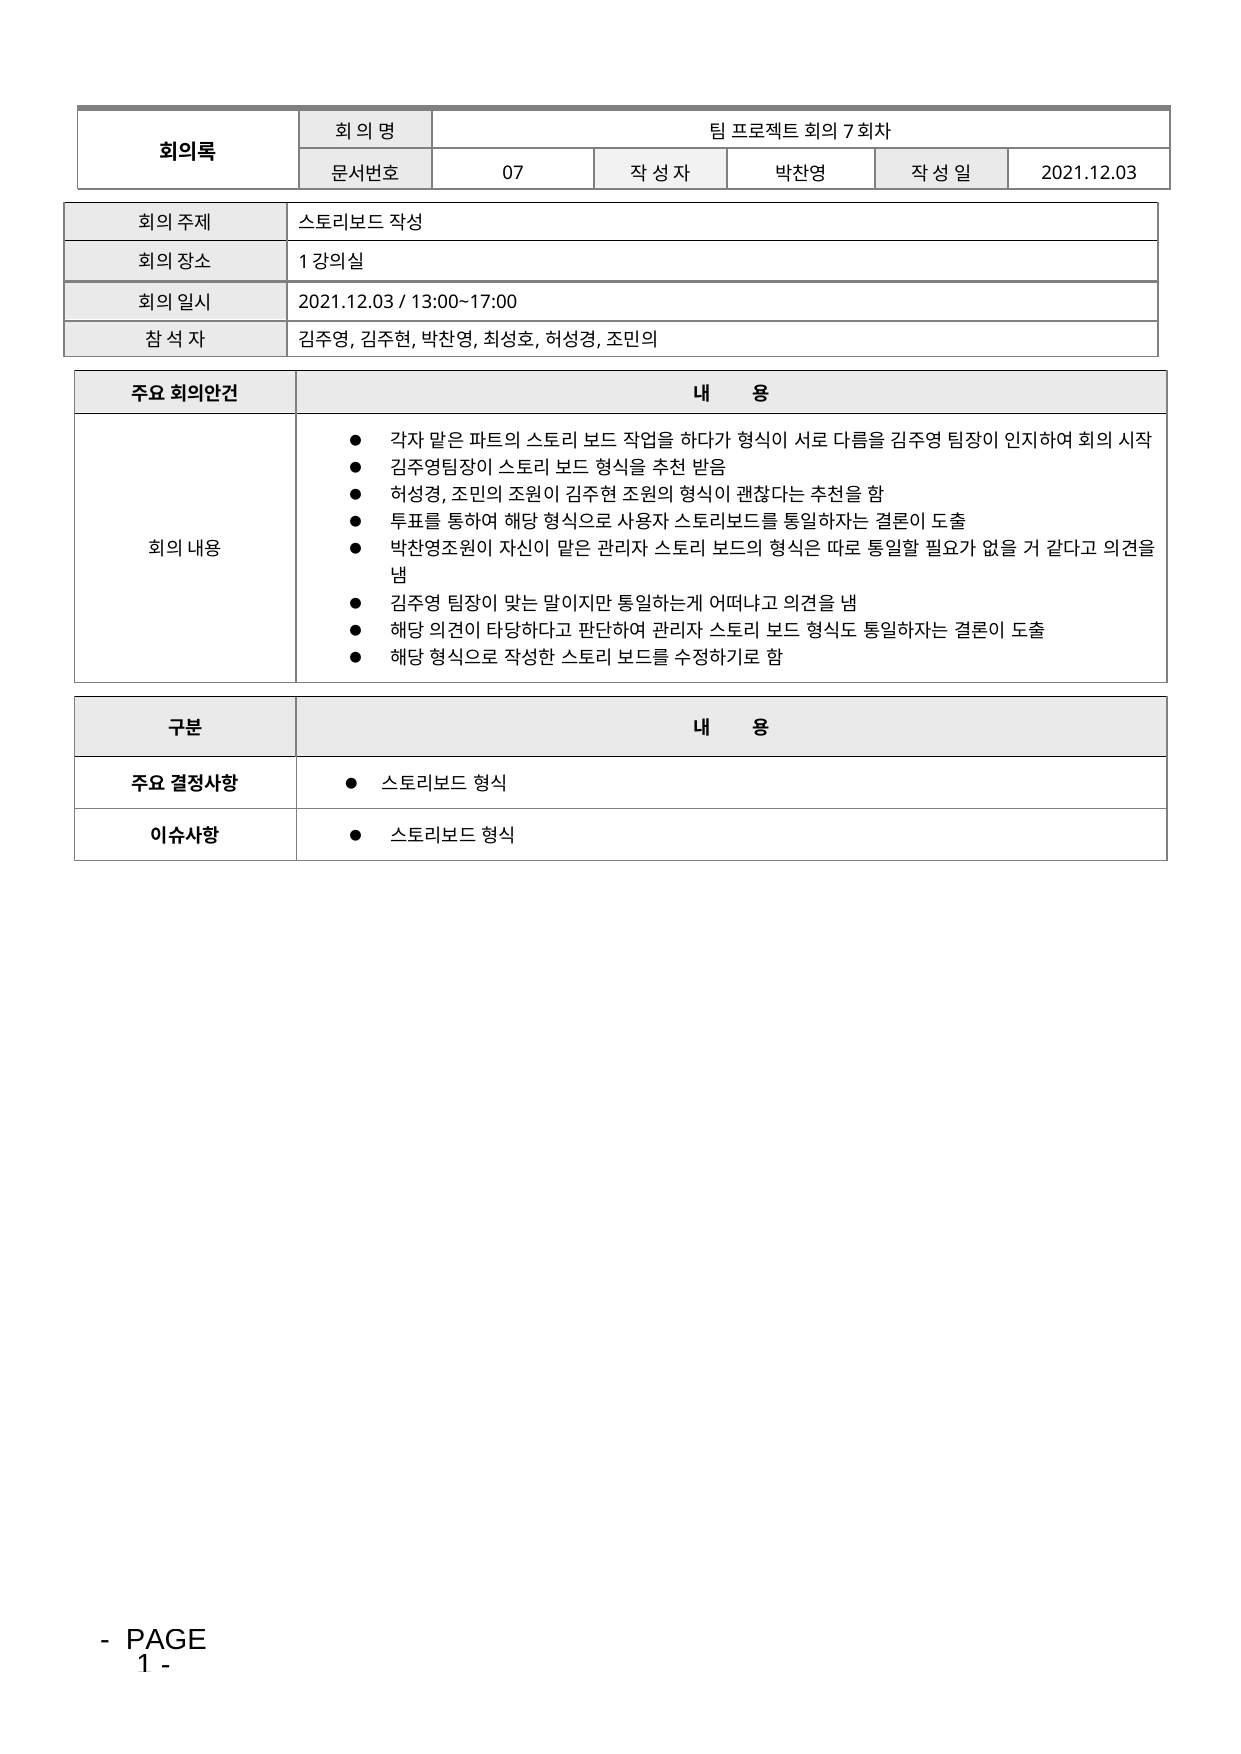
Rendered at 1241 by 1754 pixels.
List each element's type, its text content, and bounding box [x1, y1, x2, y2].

table_cell 문서번호 [300, 149, 431, 188]
table_header 내 용 [297, 371, 1166, 412]
table_cell 2021.12.03 [1009, 149, 1169, 188]
table_cell 07 [433, 149, 593, 188]
table_cell 2021.12.03 / 13:00~17:00 [288, 283, 1157, 319]
table_header 팀 프로젝트 회의 7회차 [433, 111, 1169, 147]
table_cell 회의 내용 [75, 414, 295, 682]
table_cell 김주영, 김주현, 박찬영, 최성호, 허성경, 조민의 [288, 322, 1157, 356]
table_header 회 의 명 [300, 111, 431, 147]
table_header 스토리보드 작성 [288, 203, 1157, 240]
table_cell 작 성 자 [595, 149, 726, 188]
table_cell 주요 결정사항 [75, 757, 296, 808]
table_cell 스토리보드 형식 [297, 809, 1166, 860]
table_cell 스토리보드 형식 [297, 757, 1166, 808]
table_cell 1강의실 [288, 241, 1157, 280]
table_header 회의 주제 [65, 203, 286, 240]
table_header 내 용 [297, 697, 1166, 756]
table_header 회의록 [78, 111, 298, 188]
table_cell 작 성 일 [876, 149, 1007, 188]
table_cell 박찬영 [728, 149, 874, 188]
table_cell 참 석 자 [65, 322, 286, 356]
table_cell 회의 장소 [65, 241, 286, 280]
table_header 구분 [75, 697, 295, 756]
table_header 주요 회의안건 [75, 371, 295, 412]
table_cell 회의 일시 [65, 283, 286, 319]
table_cell 이슈사항 [75, 809, 296, 860]
table_cell 각자 맡은 파트의 스토리 보드 작업을 하다가 형식이 서로 다름을 김주영 팀장이 인지하여 회의 시작 김주영팀장이 스토리 보드 형식을 추천 받음 허성경, 조민의 조원이 김주현 조원의 형식이 괜찮다는 추천을 함 투표를 통하여 해당 형식으로 사용자 스토리보드를 통일하자는 결론이 도출 박찬영조원이 자신이 맡은 관리자 스토리 보드의 형식은 따로 통일할 필요가 없을 거 같다고 의견을 냄 김주영 팀장이 맞는 말이지만 통일하는게 어떠냐고 의견을 냄 해당 의견이 타당하다고 판단하여 관리자 스토리 보드 형식도 통일하자는 결론이 도출 해당 형식으로 작성한 스토리 보드를 수정하기로 함 [297, 414, 1166, 682]
